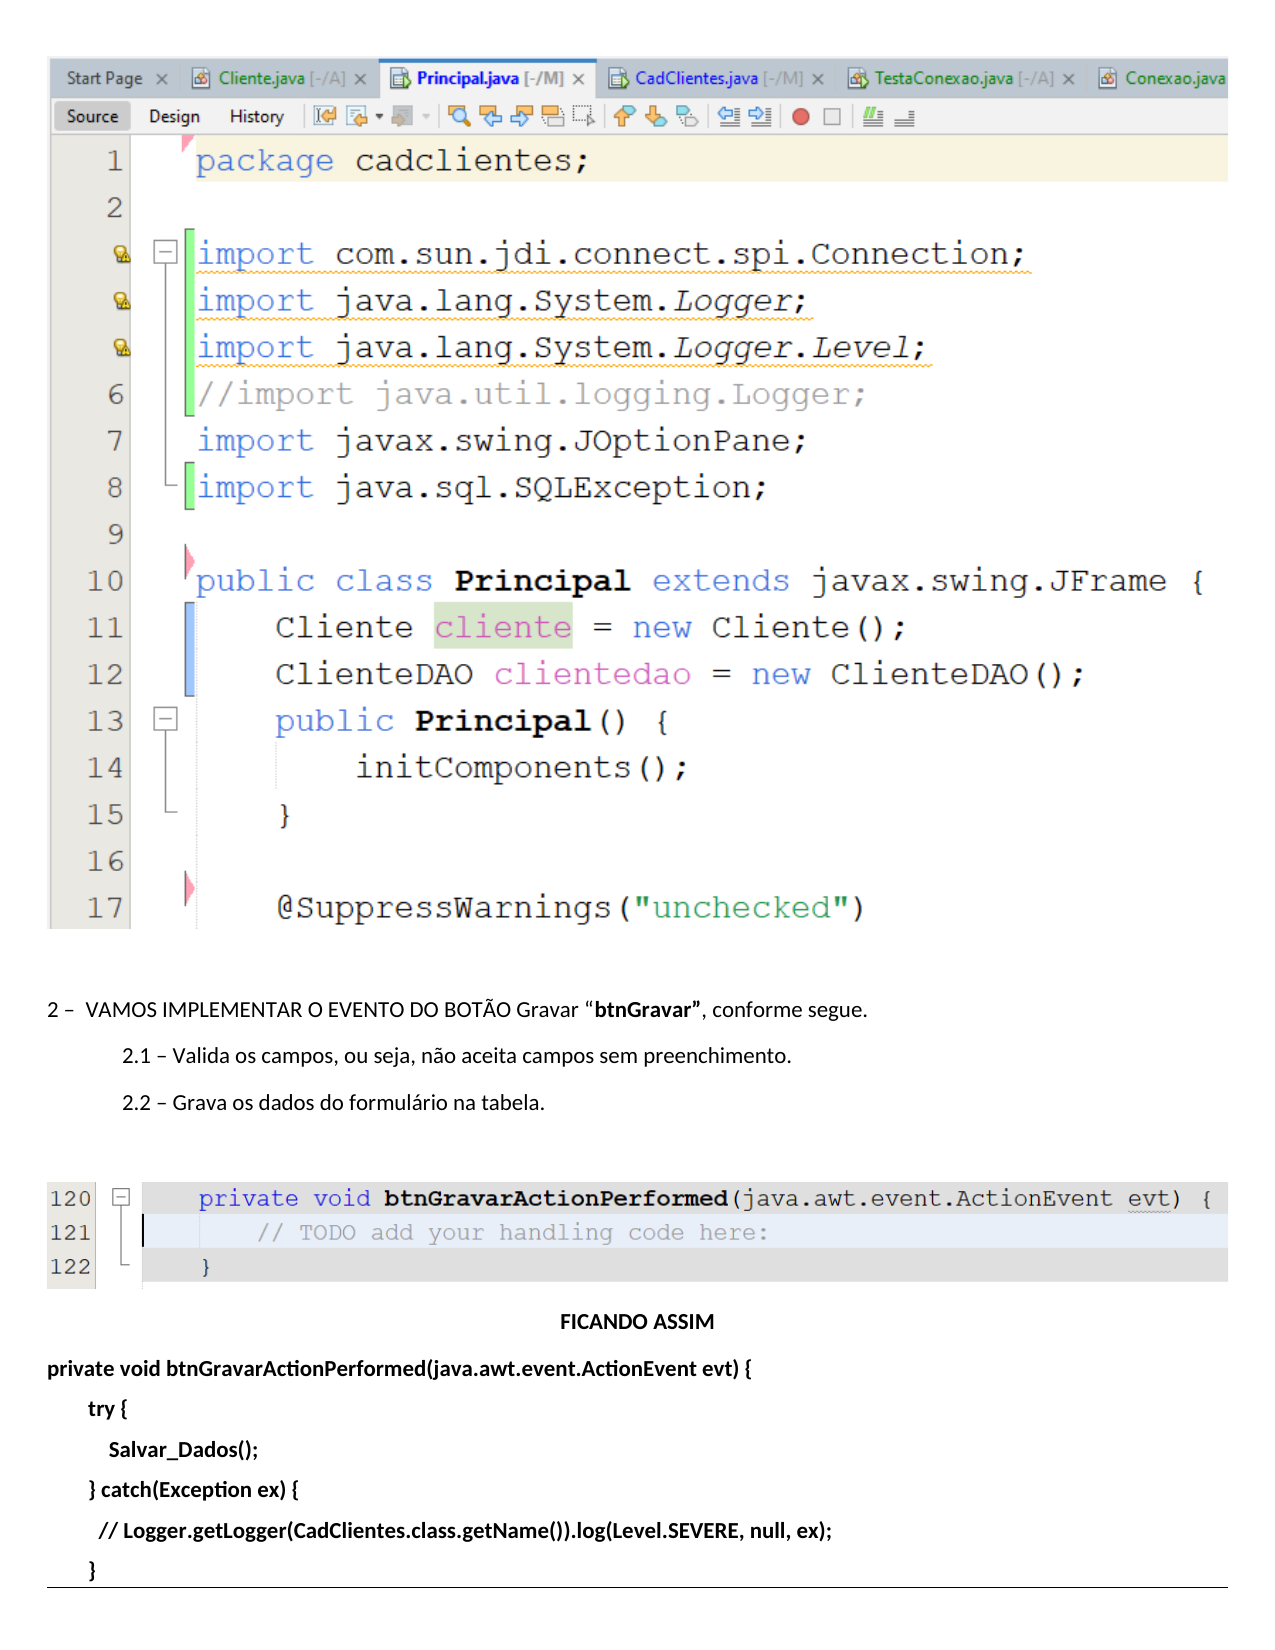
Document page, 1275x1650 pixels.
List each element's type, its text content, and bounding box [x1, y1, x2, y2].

text try { [47, 1394, 1228, 1423]
picture [46, 1182, 1229, 1289]
picture [46, 56, 1229, 929]
text private void btnGravarActionPerformed(java.awt.event.ActionEvent evt) { [47, 1354, 1228, 1382]
text // Logger.getLogger(CadClientes.class.getName()).log(Level.SEVERE, null, ex); [47, 1516, 1228, 1544]
text } [47, 1557, 1228, 1587]
text 2.2 – Grava os dados do formulário na tabela. [47, 1088, 1228, 1117]
text 2.1 – Valida os campos, ou seja, não aceita campos sem preenchimento. [47, 1042, 1228, 1070]
text Salvar_Dados(); [47, 1435, 1228, 1463]
text } catch(Exception ex) { [47, 1476, 1228, 1504]
text 2 – VAMOS IMPLEMENTAR O EVENTO DO BOTÃO Gravar “btnGravar”, conforme segue. [47, 995, 1228, 1023]
text FICANDO ASSIM [47, 1307, 1228, 1335]
